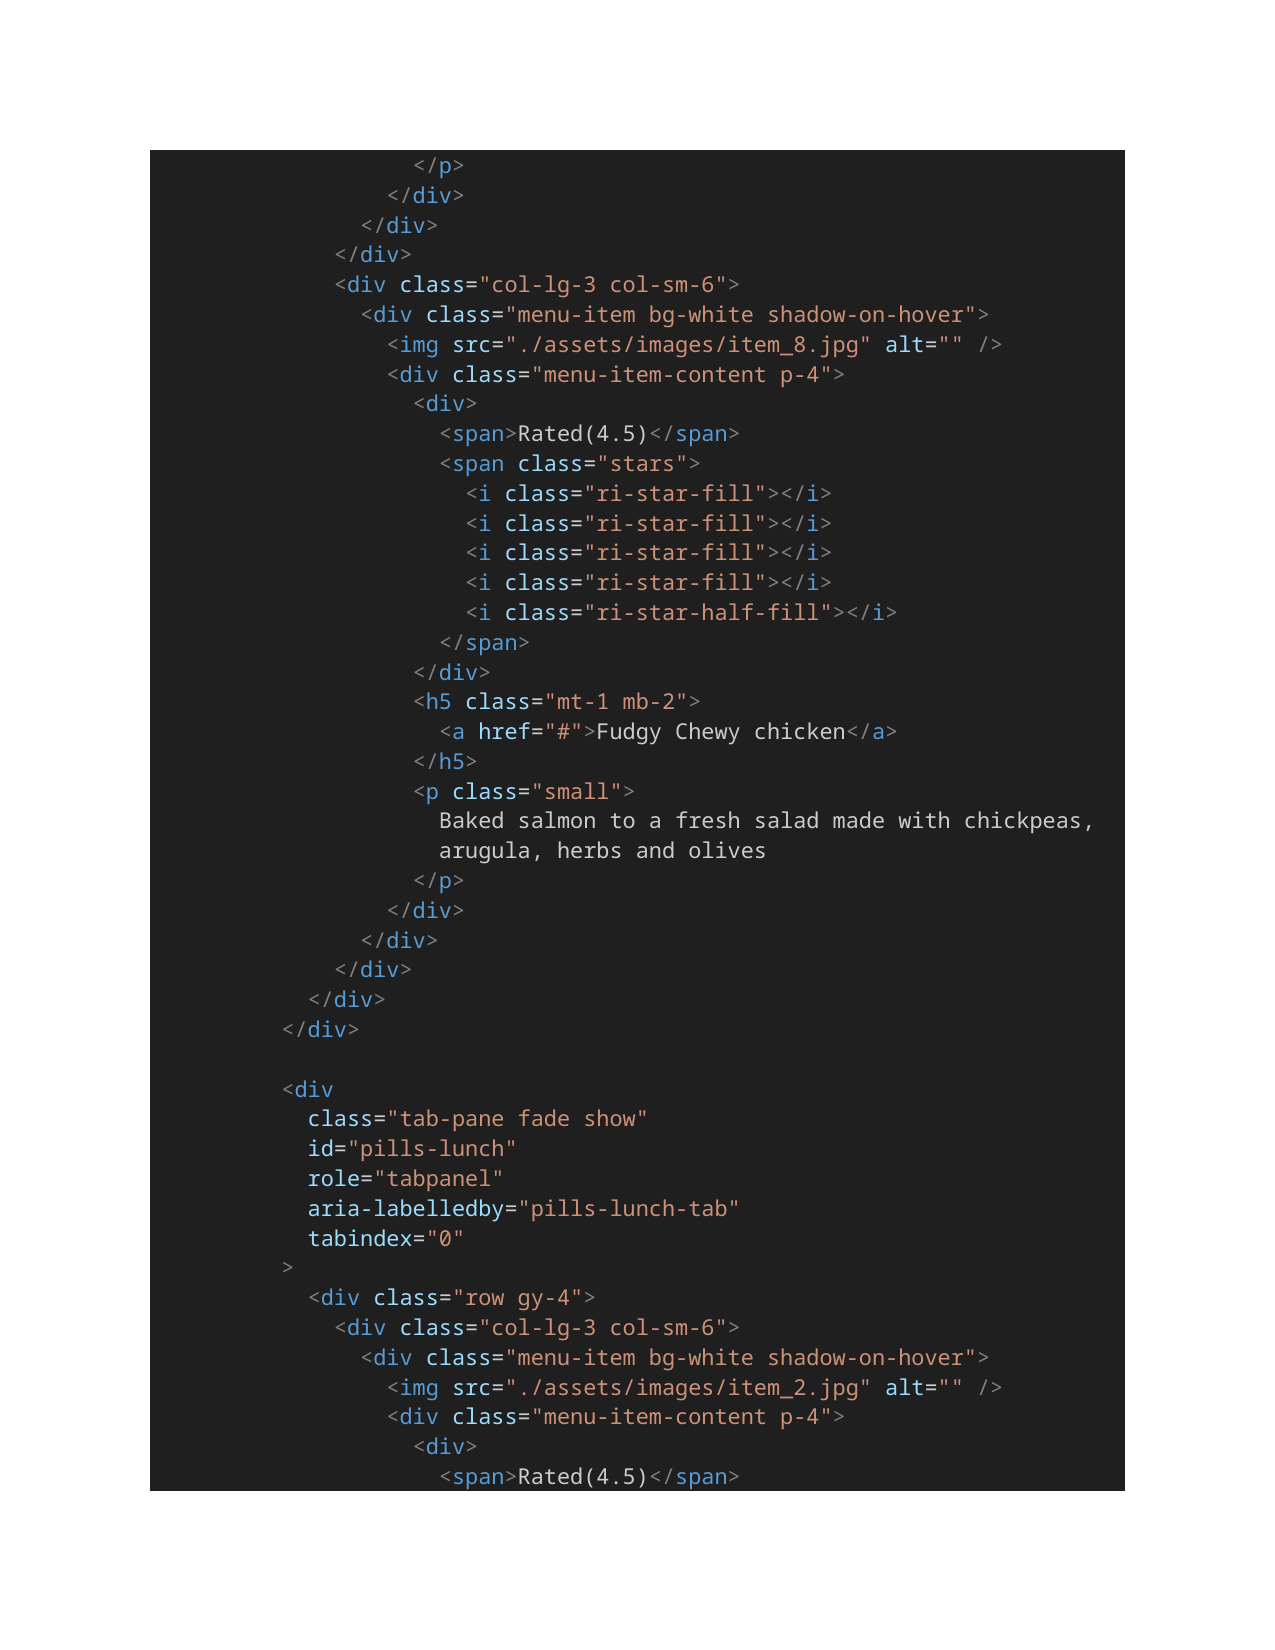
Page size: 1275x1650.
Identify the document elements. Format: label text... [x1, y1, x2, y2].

text <h5 class="mt-1 mb-2"> [150, 686, 1125, 716]
text <div> [150, 388, 1125, 418]
text </div> [150, 954, 1125, 984]
text </div> [150, 656, 1125, 686]
text <a href="#">Fudgy Chewy chicken</a> [150, 716, 1125, 746]
text <i class="ri-star-fill"></i> [150, 567, 1125, 597]
text </div> [150, 1014, 1125, 1044]
text <i class="ri-star-half-fill"></i> [150, 597, 1125, 627]
text class="tab-pane fade show" [150, 1103, 1125, 1133]
text <div class="menu-item bg-white shadow-on-hover"> [150, 299, 1125, 329]
text arugula, herbs and olives [150, 835, 1125, 865]
text </span> [150, 627, 1125, 656]
text id="pills-lunch" [150, 1133, 1125, 1163]
text <div class="menu-item-content p-4"> [150, 1401, 1125, 1431]
text <i class="ri-star-fill"></i> [150, 507, 1125, 537]
text Baked salmon to a fresh salad made with chickpeas, [150, 805, 1125, 835]
text </div> [150, 924, 1125, 954]
text > [150, 1252, 1125, 1282]
text tabindex="0" [150, 1222, 1125, 1252]
text <i class="ri-star-fill"></i> [150, 537, 1125, 567]
text </div> [150, 180, 1125, 209]
text </p> [150, 865, 1125, 895]
text <div class="col-lg-3 col-sm-6"> [150, 1312, 1125, 1342]
text role="tabpanel" [150, 1163, 1125, 1193]
text <div class="row gy-4"> [150, 1282, 1125, 1312]
text </h5> [150, 746, 1125, 776]
text <img src="./assets/images/item_2.jpg" alt="" /> [150, 1371, 1125, 1401]
text <span>Rated(4.5)</span> [150, 1461, 1125, 1491]
text <span class="stars"> [150, 448, 1125, 478]
text </div> [150, 239, 1125, 269]
text <p class="small"> [150, 776, 1125, 805]
text <i class="ri-star-fill"></i> [150, 478, 1125, 507]
text aria-labelledby="pills-lunch-tab" [150, 1193, 1125, 1222]
text </div> [150, 984, 1125, 1014]
text </p> [150, 150, 1125, 180]
text <img src="./assets/images/item_8.jpg" alt="" /> [150, 329, 1125, 358]
text <span>Rated(4.5)</span> [150, 418, 1125, 448]
text </div> [150, 895, 1125, 924]
text </div> [150, 209, 1125, 239]
text <div class="menu-item-content p-4"> [150, 358, 1125, 388]
text <div> [150, 1431, 1125, 1461]
text <div class="menu-item bg-white shadow-on-hover"> [150, 1342, 1125, 1371]
text <div [150, 1073, 1125, 1103]
text <div class="col-lg-3 col-sm-6"> [150, 269, 1125, 299]
